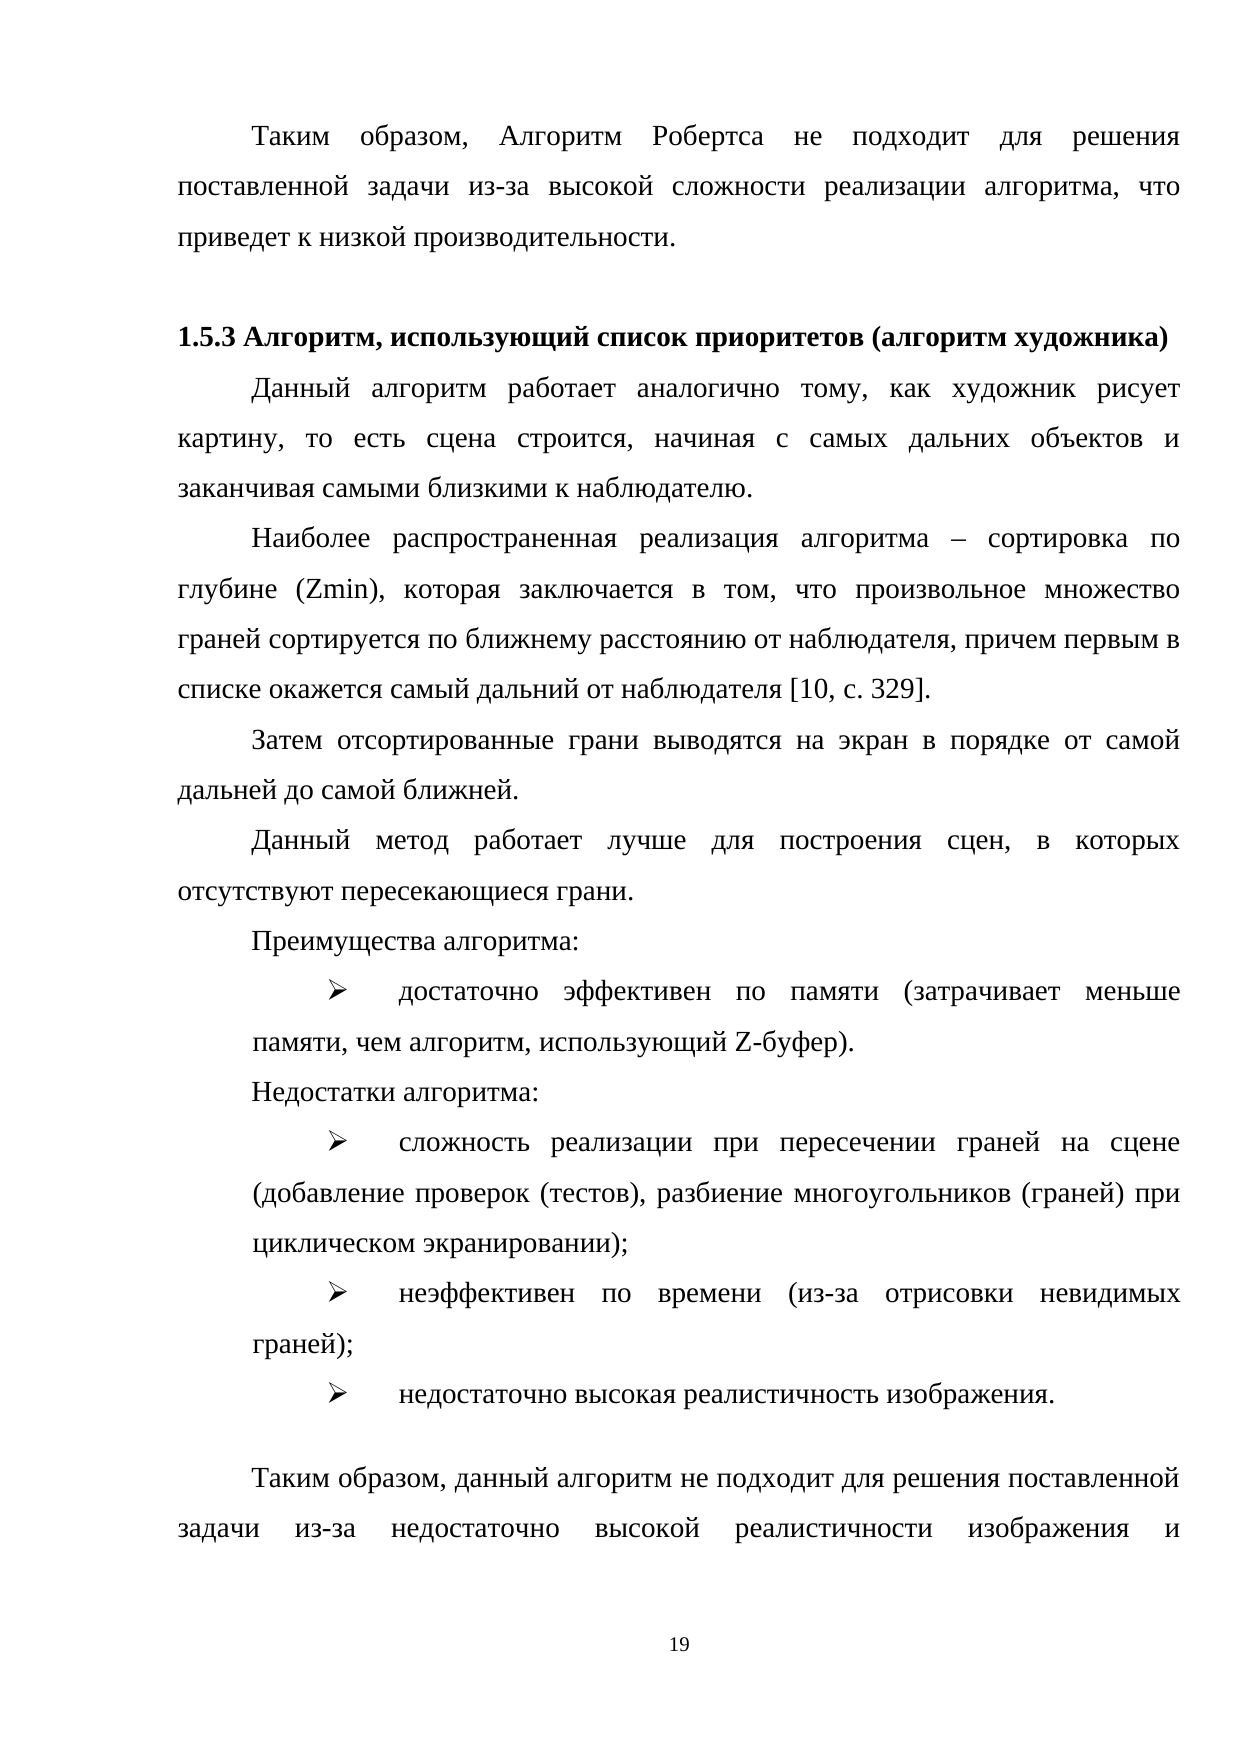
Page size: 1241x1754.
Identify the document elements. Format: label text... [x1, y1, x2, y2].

text Недостатки алгоритма: [177, 1074, 1181, 1108]
list неэффективен по времени (из-за отрисовки невидимых граней); [252, 1276, 1181, 1359]
list сложность реализации при пересечении граней на сцене (добавление проверок (тестов), разбиение многоугольников (граней) при циклическом экранировании); [252, 1124, 1181, 1259]
text Данный метод работает лучше для построения сцен, в которых отсутствуют пересекающиеся грани. [177, 822, 1181, 906]
text Таким образом, Алгоритм Робертса не подходит для решения поставленной задачи из-за высокой сложности реализации алгоритма, что приведет к низкой производительности. [177, 118, 1181, 252]
text Затем отсортированные грани выводятся на экран в порядке от самой дальней до самой ближней. [177, 722, 1181, 806]
text Преимущества алгоритма: [177, 923, 1181, 957]
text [177, 1460, 1181, 1544]
list недостаточно высокая реалистичность изображения. [252, 1376, 1181, 1410]
list достаточно эффективен по памяти (затрачивает меньше памяти, чем алгоритм, использующий Z-буфер). [252, 973, 1181, 1057]
text Данный алгоритм работает аналогично тому, как художник рисует картину, то есть сцена строится, начиная с самых дальних объектов и заканчивая самыми близкими к наблюдателю. [177, 370, 1181, 504]
text Наиболее распространенная реализация алгоритма – сортировка по глубине (Zmin), которая заключается в том, что произвольное множество граней сортируется по ближнему расстоянию от наблюдателя, причем первым в списке окажется самый дальний от наблюдателя [10, c. 329]. [177, 521, 1181, 705]
text 1.5.3 Алгоритм, использующий список приоритетов (алгоритм художника) [177, 319, 1181, 353]
